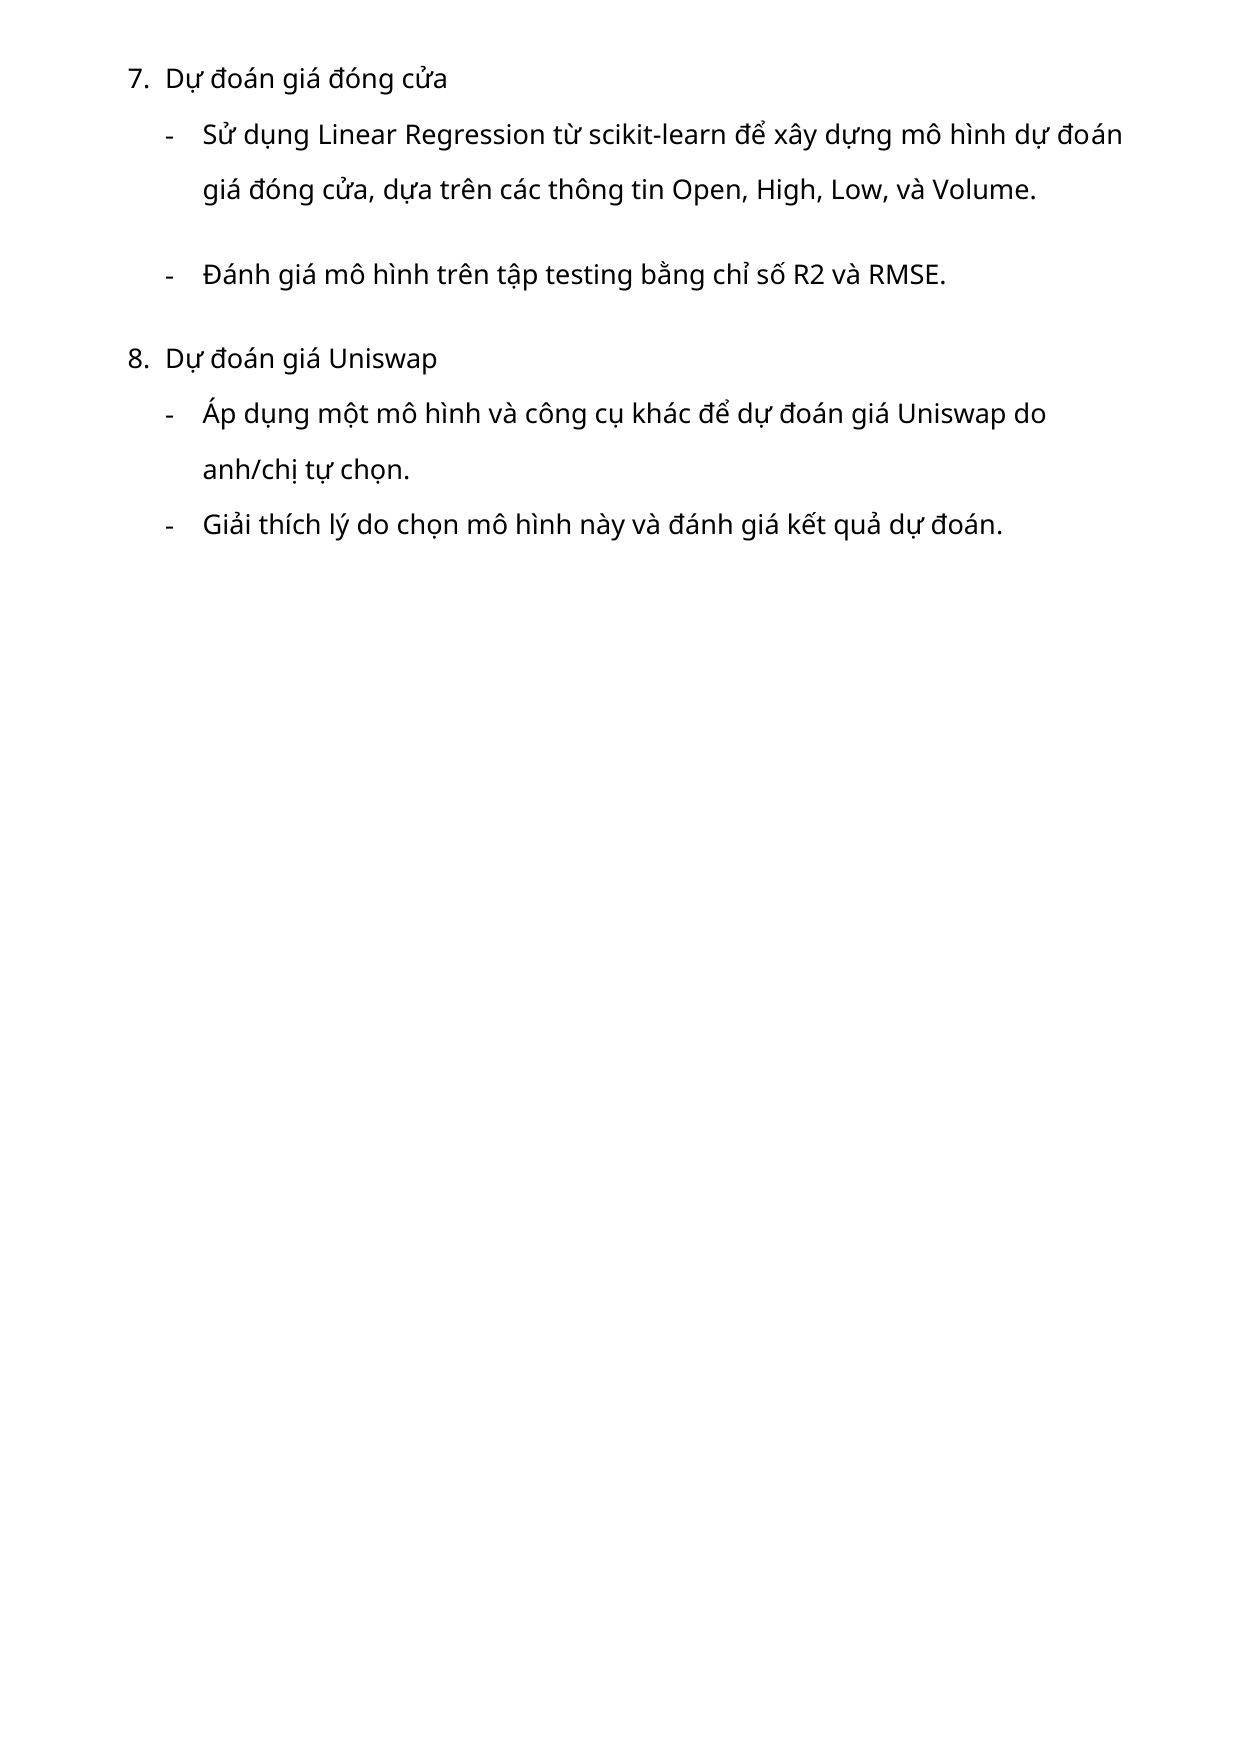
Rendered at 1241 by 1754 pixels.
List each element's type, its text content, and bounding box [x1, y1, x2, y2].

list Dự đoán giá đóng cửa [127, 60, 1124, 97]
list Đánh giá mô hình trên tập testing bằng chỉ số R2 và RMSE. [165, 255, 1124, 292]
list Giải thích lý do chọn mô hình này và đánh giá kết quả dự đoán. [165, 506, 1124, 542]
list Dự đoán giá Uniswap [127, 339, 1124, 376]
list Áp dụng một mô hình và công cụ khác để dự đoán giá Uniswap do anh/chị tự chọn. [165, 395, 1124, 487]
list Sử dụng Linear Regression từ scikit-learn để xây dựng mô hình dự đoán giá đóng cửa, dựa trên các thông tin Open, High, Low, và Volume. [165, 115, 1124, 207]
